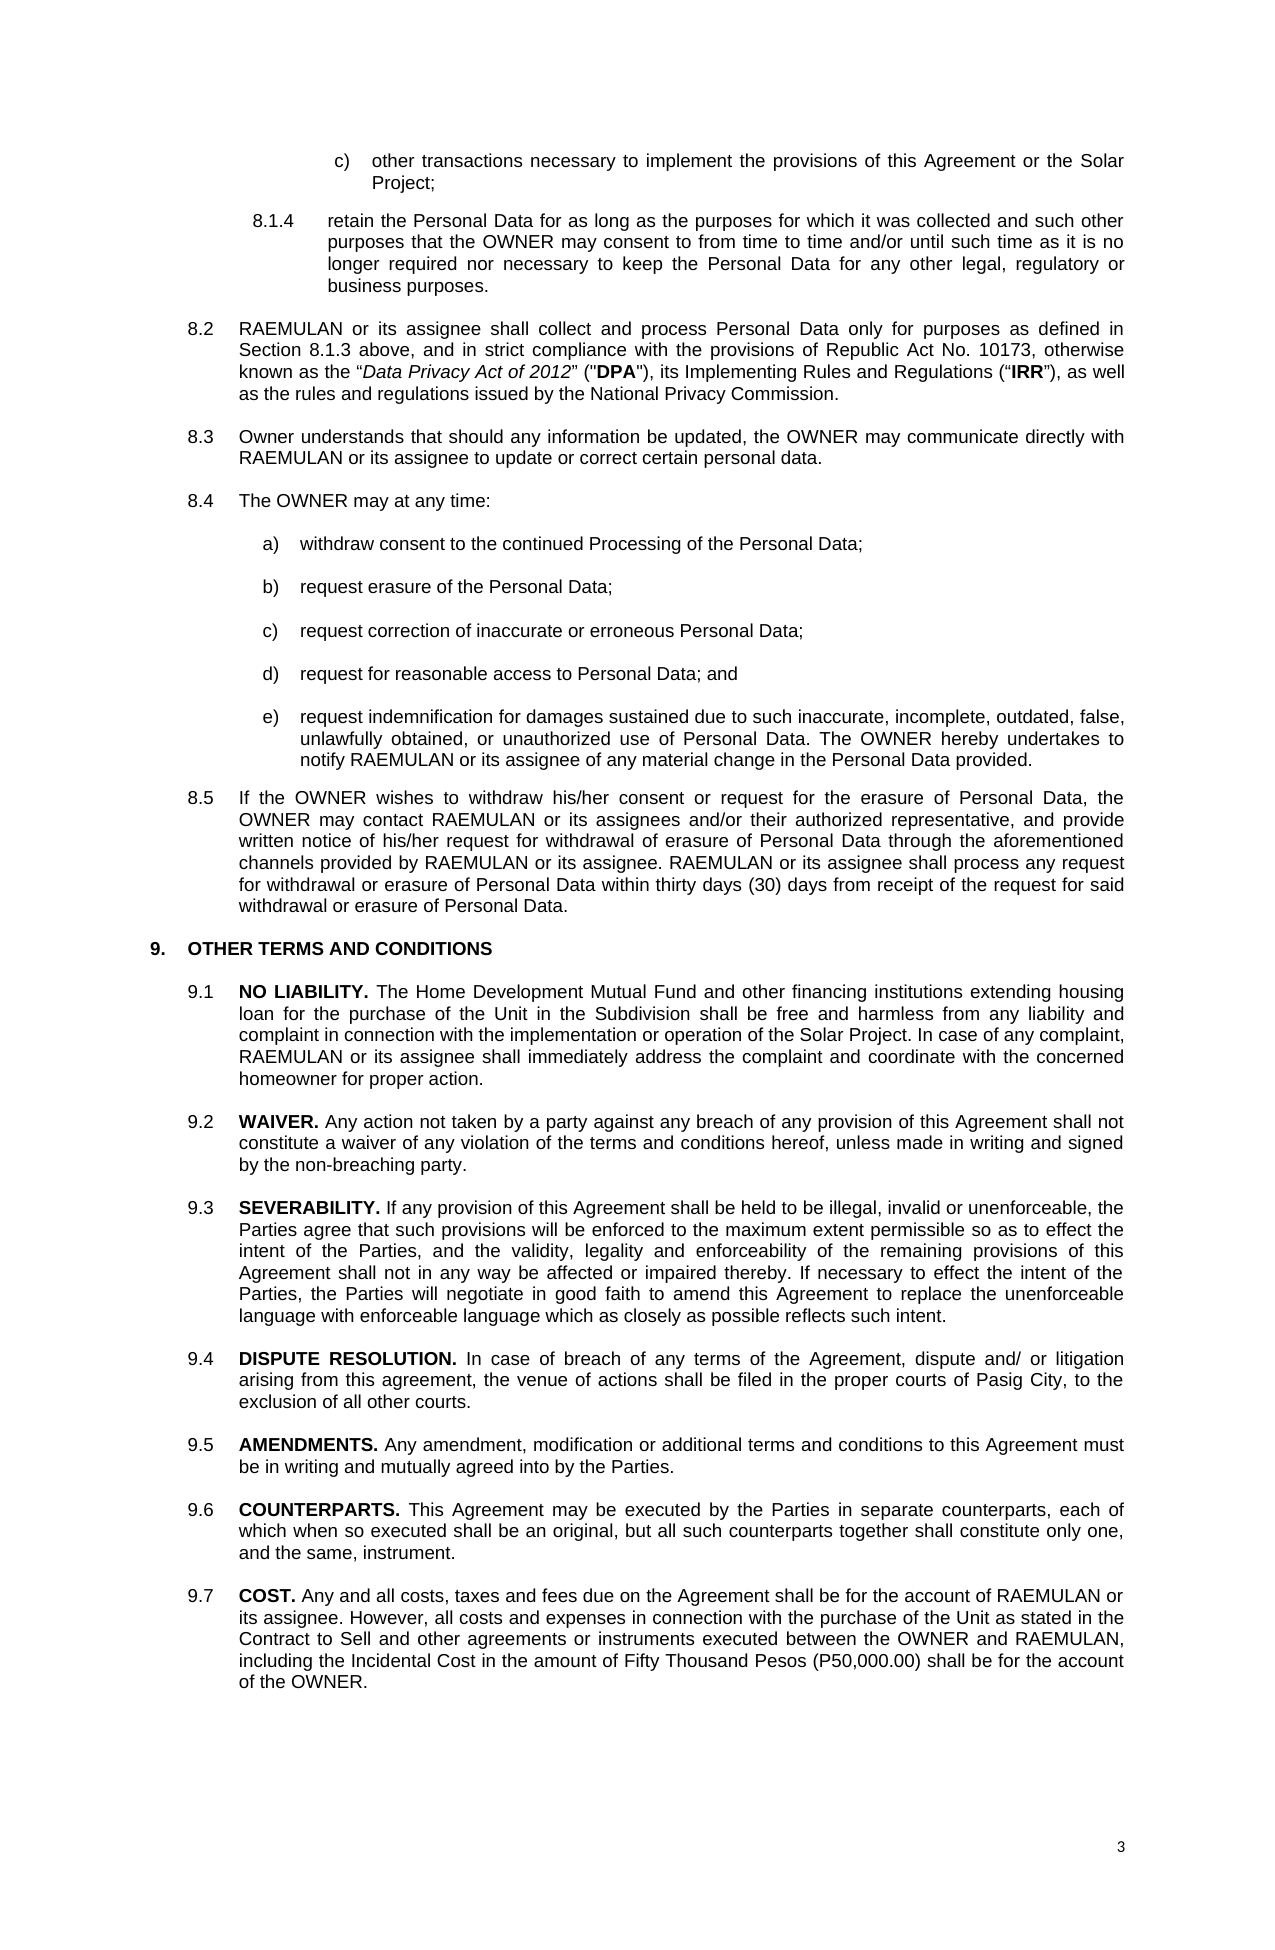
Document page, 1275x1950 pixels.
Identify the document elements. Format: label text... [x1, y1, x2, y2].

list withdraw consent to the continued Processing of the Personal Data; [262, 533, 1125, 555]
list RAEMULAN or its assignee shall collect and process Personal Data only for purposes as defined in Section 8.1.3 above, and in strict compliance with the provisions of Republic Act No. 10173, otherwise known as the “Data Privacy Act of 2012” ("DPA"), its Implementing Rules and Regulations (“IRR”), as well as the rules and regulations issued by the National Privacy Commission. [187, 318, 1125, 404]
list The OWNER may at any time: [187, 490, 1125, 512]
list WAIVER. Any action not taken by a party against any breach of any provision of this Agreement shall not constitute a waiver of any violation of the terms and conditions hereof, unless made in writing and signed by the non-breaching party. [187, 1111, 1125, 1175]
list other transactions necessary to implement the provisions of this Agreement or the Solar Project; [334, 150, 1125, 193]
list OTHER TERMS AND CONDITIONS [150, 938, 1125, 959]
list DISPUTE RESOLUTION. In case of breach of any terms of the Agreement, dispute and/ or litigation arising from this agreement, the venue of actions shall be filed in the proper courts of Pasig City, to the exclusion of all other courts. [187, 1348, 1125, 1412]
list request correction of inaccurate or erroneous Personal Data; [262, 619, 1125, 641]
list COST. Any and all costs, taxes and fees due on the Agreement shall be for the account of RAEMULAN or its assignee. However, all costs and expenses in connection with the purchase of the Unit as stated in the Contract to Sell and other agreements or instruments executed between the OWNER and RAEMULAN, including the Incidental Cost in the amount of Fifty Thousand Pesos (P50,000.00) shall be for the account of the OWNER. [187, 1585, 1125, 1693]
list If the OWNER wishes to withdraw his/her consent or request for the erasure of Personal Data, the OWNER may contact RAEMULAN or its assignees and/or their authorized representative, and provide written notice of his/her request for withdrawal of erasure of Personal Data through the aforementioned channels provided by RAEMULAN or its assignee. RAEMULAN or its assignee shall process any request for withdrawal or erasure of Personal Data within thirty days (30) days from receipt of the request for said withdrawal or erasure of Personal Data. [187, 787, 1125, 916]
list SEVERABILITY. If any provision of this Agreement shall be held to be illegal, invalid or unenforceable, the Parties agree that such provisions will be enforced to the maximum extent permissible so as to effect the intent of the Parties, and the validity, legality and enforceability of the remaining provisions of this Agreement shall not in any way be affected or impaired thereby. If necessary to effect the intent of the Parties, the Parties will negotiate in good faith to amend this Agreement to replace the unenforceable language with enforceable language which as closely as possible reflects such intent. [187, 1197, 1125, 1326]
list request erasure of the Personal Data; [262, 576, 1125, 598]
list request for reasonable access to Personal Data; and [262, 663, 1125, 684]
list NO LIABILITY. The Home Development Mutual Fund and other financing institutions extending housing loan for the purchase of the Unit in the Subdivision shall be free and harmless from any liability and complaint in connection with the implementation or operation of the Solar Project. In case of any complaint, RAEMULAN or its assignee shall immediately address the complaint and coordinate with the concerned homeowner for proper action. [187, 981, 1125, 1089]
list COUNTERPARTS. This Agreement may be executed by the Parties in separate counterparts, each of which when so executed shall be an original, but all such counterparts together shall constitute only one, and the same, instrument. [187, 1499, 1125, 1563]
list request indemnification for damages sustained due to such inaccurate, incomplete, outdated, false, unlawfully obtained, or unauthorized use of Personal Data. The OWNER hereby undertakes to notify RAEMULAN or its assignee of any material change in the Personal Data provided. [262, 706, 1125, 770]
list retain the Personal Data for as long as the purposes for which it was collected and such other purposes that the OWNER may consent to from time to time and/or until such time as it is no longer required nor necessary to keep the Personal Data for any other legal, regulatory or business purposes. [252, 210, 1125, 296]
list AMENDMENTS. Any amendment, modification or additional terms and conditions to this Agreement must be in writing and mutually agreed into by the Parties. [187, 1434, 1125, 1477]
list Owner understands that should any information be updated, the OWNER may communicate directly with RAEMULAN or its assignee to update or correct certain personal data. [187, 425, 1125, 468]
